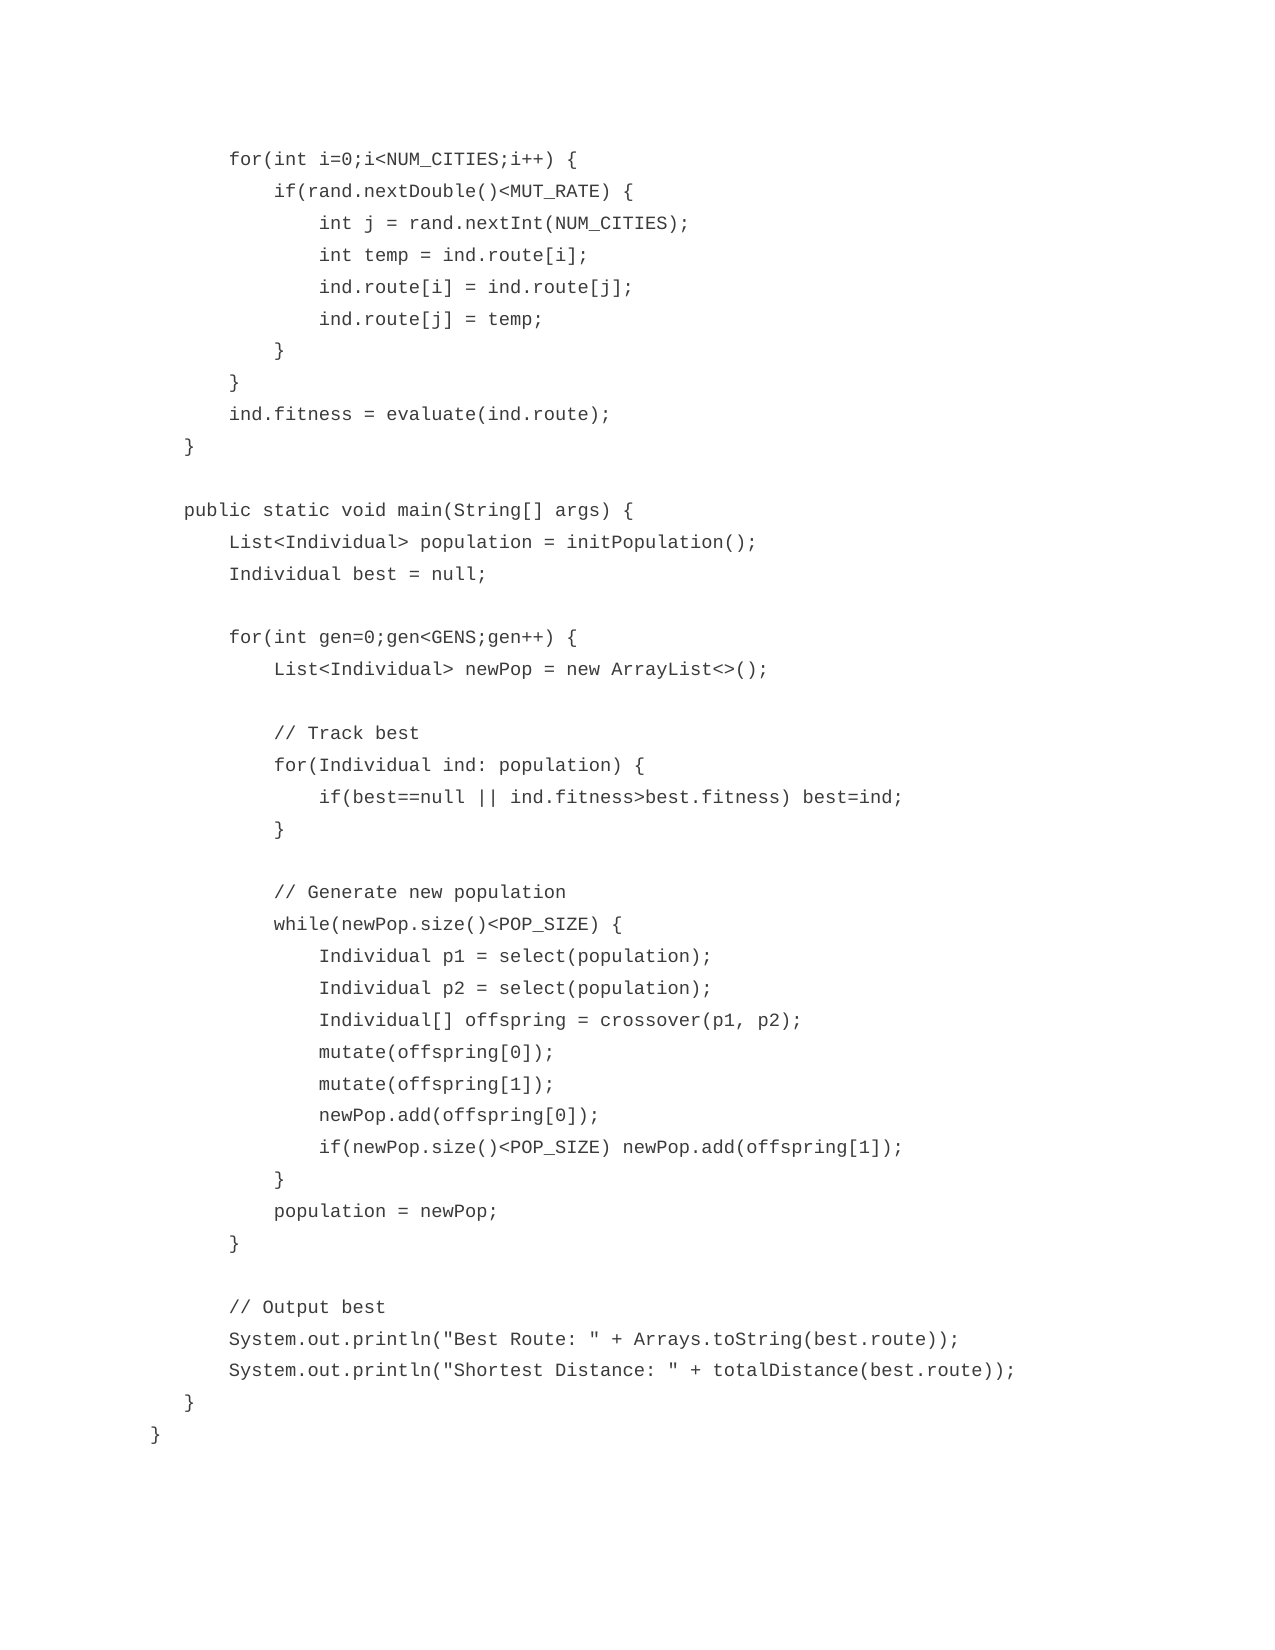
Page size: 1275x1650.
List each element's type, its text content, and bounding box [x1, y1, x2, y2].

text public static void main(String[] args) { [150, 501, 1125, 522]
text } [150, 1393, 1125, 1414]
text for(int gen=0;gen<GENS;gen++) { [150, 628, 1125, 649]
text } [150, 341, 1125, 362]
text mutate(offspring[0]); [150, 1042, 1125, 1064]
text } [150, 1170, 1125, 1191]
text List<Individual> population = initPopulation(); [150, 532, 1125, 554]
text ind.route[i] = ind.route[j]; [150, 277, 1125, 299]
text if(best==null || ind.fitness>best.fitness) best=ind; [150, 787, 1125, 809]
text population = newPop; [150, 1202, 1125, 1223]
text } [150, 1234, 1125, 1255]
text } [150, 373, 1125, 394]
text while(newPop.size()<POP_SIZE) { [150, 915, 1125, 936]
text Individual p2 = select(population); [150, 979, 1125, 1000]
text System.out.println("Best Route: " + Arrays.toString(best.route)); [150, 1329, 1125, 1351]
text ind.fitness = evaluate(ind.route); [150, 405, 1125, 426]
text int j = rand.nextInt(NUM_CITIES); [150, 214, 1125, 235]
text // Output best [150, 1297, 1125, 1319]
text int temp = ind.route[i]; [150, 246, 1125, 267]
text mutate(offspring[1]); [150, 1074, 1125, 1096]
text Individual p1 = select(population); [150, 947, 1125, 968]
text // Generate new population [150, 883, 1125, 904]
text if(newPop.size()<POP_SIZE) newPop.add(offspring[1]); [150, 1138, 1125, 1159]
text System.out.println("Shortest Distance: " + totalDistance(best.route)); [150, 1361, 1125, 1382]
text Individual[] offspring = crossover(p1, p2); [150, 1011, 1125, 1032]
text } [150, 1425, 1125, 1446]
text for(int i=0;i<NUM_CITIES;i++) { [150, 150, 1125, 171]
text // Track best [150, 724, 1125, 745]
text } [150, 819, 1125, 841]
text } [150, 437, 1125, 458]
text newPop.add(offspring[0]); [150, 1106, 1125, 1127]
text if(rand.nextDouble()<MUT_RATE) { [150, 182, 1125, 203]
text ind.route[j] = temp; [150, 309, 1125, 331]
text Individual best = null; [150, 564, 1125, 586]
text List<Individual> newPop = new ArrayList<>(); [150, 660, 1125, 681]
text for(Individual ind: population) { [150, 756, 1125, 777]
